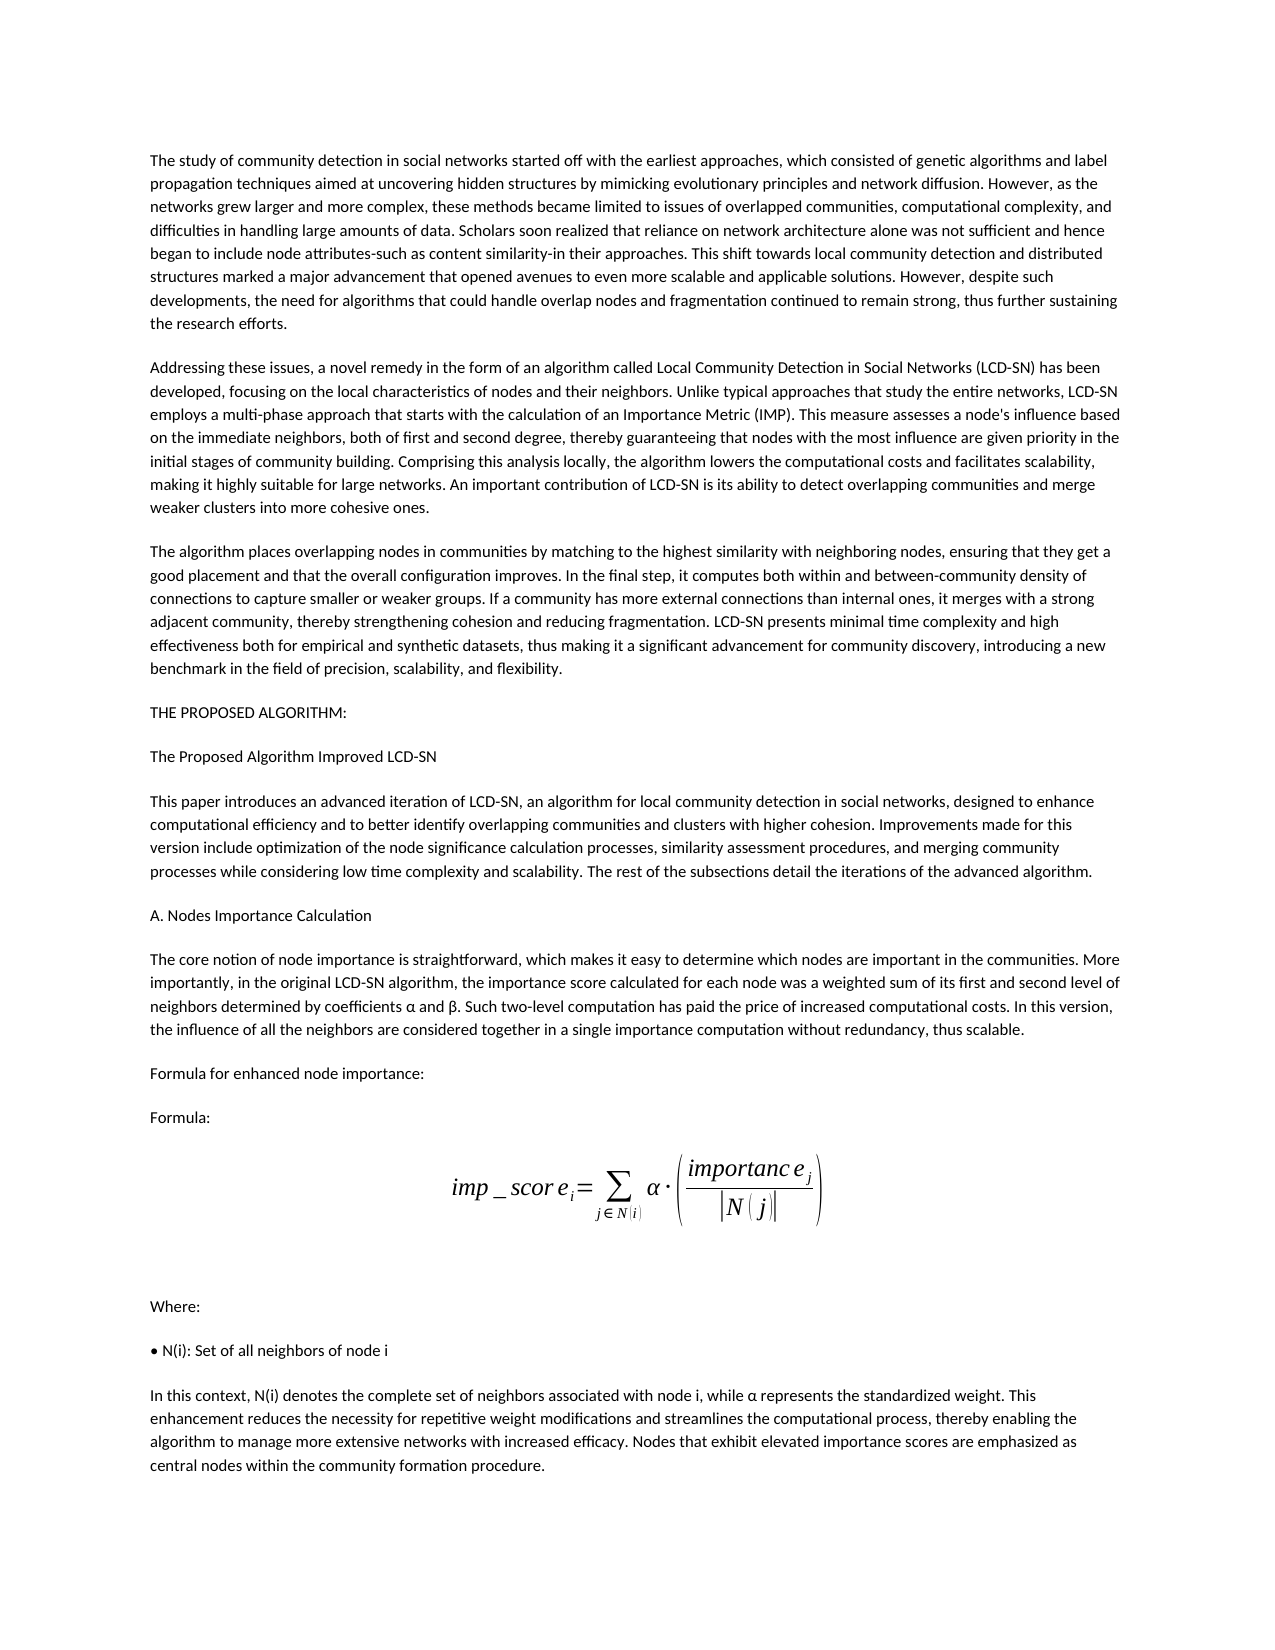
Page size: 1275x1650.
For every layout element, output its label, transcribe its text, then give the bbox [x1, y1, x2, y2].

text The algorithm places overlapping nodes in communities by matching to the highest similarity with neighboring nodes, ensuring that they get a good placement and that the overall configuration improves. In the final step, it computes both within and between-community density of connections to capture smaller or weaker groups. If a community has more external connections than internal ones, it merges with a strong adjacent community, thereby strengthening cohesion and reducing fragmentation. LCD-SN presents minimal time complexity and high effectiveness both for empirical and synthetic datasets, thus making it a significant advancement for community discovery, introducing a new benchmark in the field of precision, scalability, and flexibility. [150, 542, 1125, 679]
text • N(i): Set of all neighbors of node i [150, 1341, 1125, 1361]
text In this context, N(i) denotes the complete set of neighbors associated with node i, while α represents the standardized weight. This enhancement reduces the necessity for repetitive weight modifications and streamlines the computational process, thereby enabling the algorithm to manage more extensive networks with increased efficacy. Nodes that exhibit elevated importance scores are emphasized as central nodes within the community formation procedure. [150, 1385, 1125, 1475]
text A. Nodes Importance Calculation [150, 905, 1125, 925]
text Formula: [150, 1107, 1125, 1128]
text Formula for enhanced node importance: [150, 1063, 1125, 1084]
text The core notion of node importance is straightforward, which makes it easy to determine which nodes are important in the communities. More importantly, in the original LCD-SN algorithm, the importance score calculated for each node was a weighted sum of its first and second level of neighbors determined by coefficients α and β. Such two-level computation has paid the price of increased computational costs. In this version, the influence of all the neighbors are considered together in a single importance computation without redundancy, thus scalable. [150, 949, 1125, 1039]
text The study of community detection in social networks started off with the earliest approaches, which consisted of genetic algorithms and label propagation techniques aimed at uncovering hidden structures by mimicking evolutionary principles and network diffusion. However, as the networks grew larger and more complex, these methods became limited to issues of overlapped communities, computational complexity, and difficulties in handling large amounts of data. Scholars soon realized that reliance on network architecture alone was not sufficient and hence began to include node attributes-such as content similarity-in their approaches. This shift towards local community detection and distributed structures marked a major advancement that opened avenues to even more scalable and applicable solutions. However, despite such developments, the need for algorithms that could handle overlap nodes and fragmentation continued to remain strong, thus further sustaining the research efforts. [150, 150, 1125, 334]
text This paper introduces an advanced iteration of LCD-SN, an algorithm for local community detection in social networks, designed to enhance computational efficiency and to better identify overlapping communities and clusters with higher cohesion. Improvements made for this version include optimization of the node significance calculation processes, similarity assessment procedures, and merging community processes while considering low time complexity and scalability. The rest of the subsections detail the iterations of the advanced algorithm. [150, 791, 1125, 881]
text Where: [150, 1297, 1125, 1317]
text The Proposed Algorithm Improved LCD-SN [150, 747, 1125, 767]
text Addressing these issues, a novel remedy in the form of an algorithm called Local Community Detection in Social Networks (LCD-SN) has been developed, focusing on the local characteristics of nodes and their neighbors. Unlike typical approaches that study the entire networks, LCD-SN employs a multi-phase approach that starts with the calculation of an Importance Metric (IMP). This measure assesses a node's influence based on the immediate neighbors, both of first and second degree, thereby guaranteeing that nodes with the most influence are given priority in the initial stages of community building. Comprising this analysis locally, the algorithm lowers the computational costs and facilitates scalability, making it highly suitable for large networks. An important contribution of LCD-SN is its ability to detect overlapping communities and merge weaker clusters into more cohesive ones. [150, 357, 1125, 518]
text THE PROPOSED ALGORITHM: [150, 702, 1125, 723]
